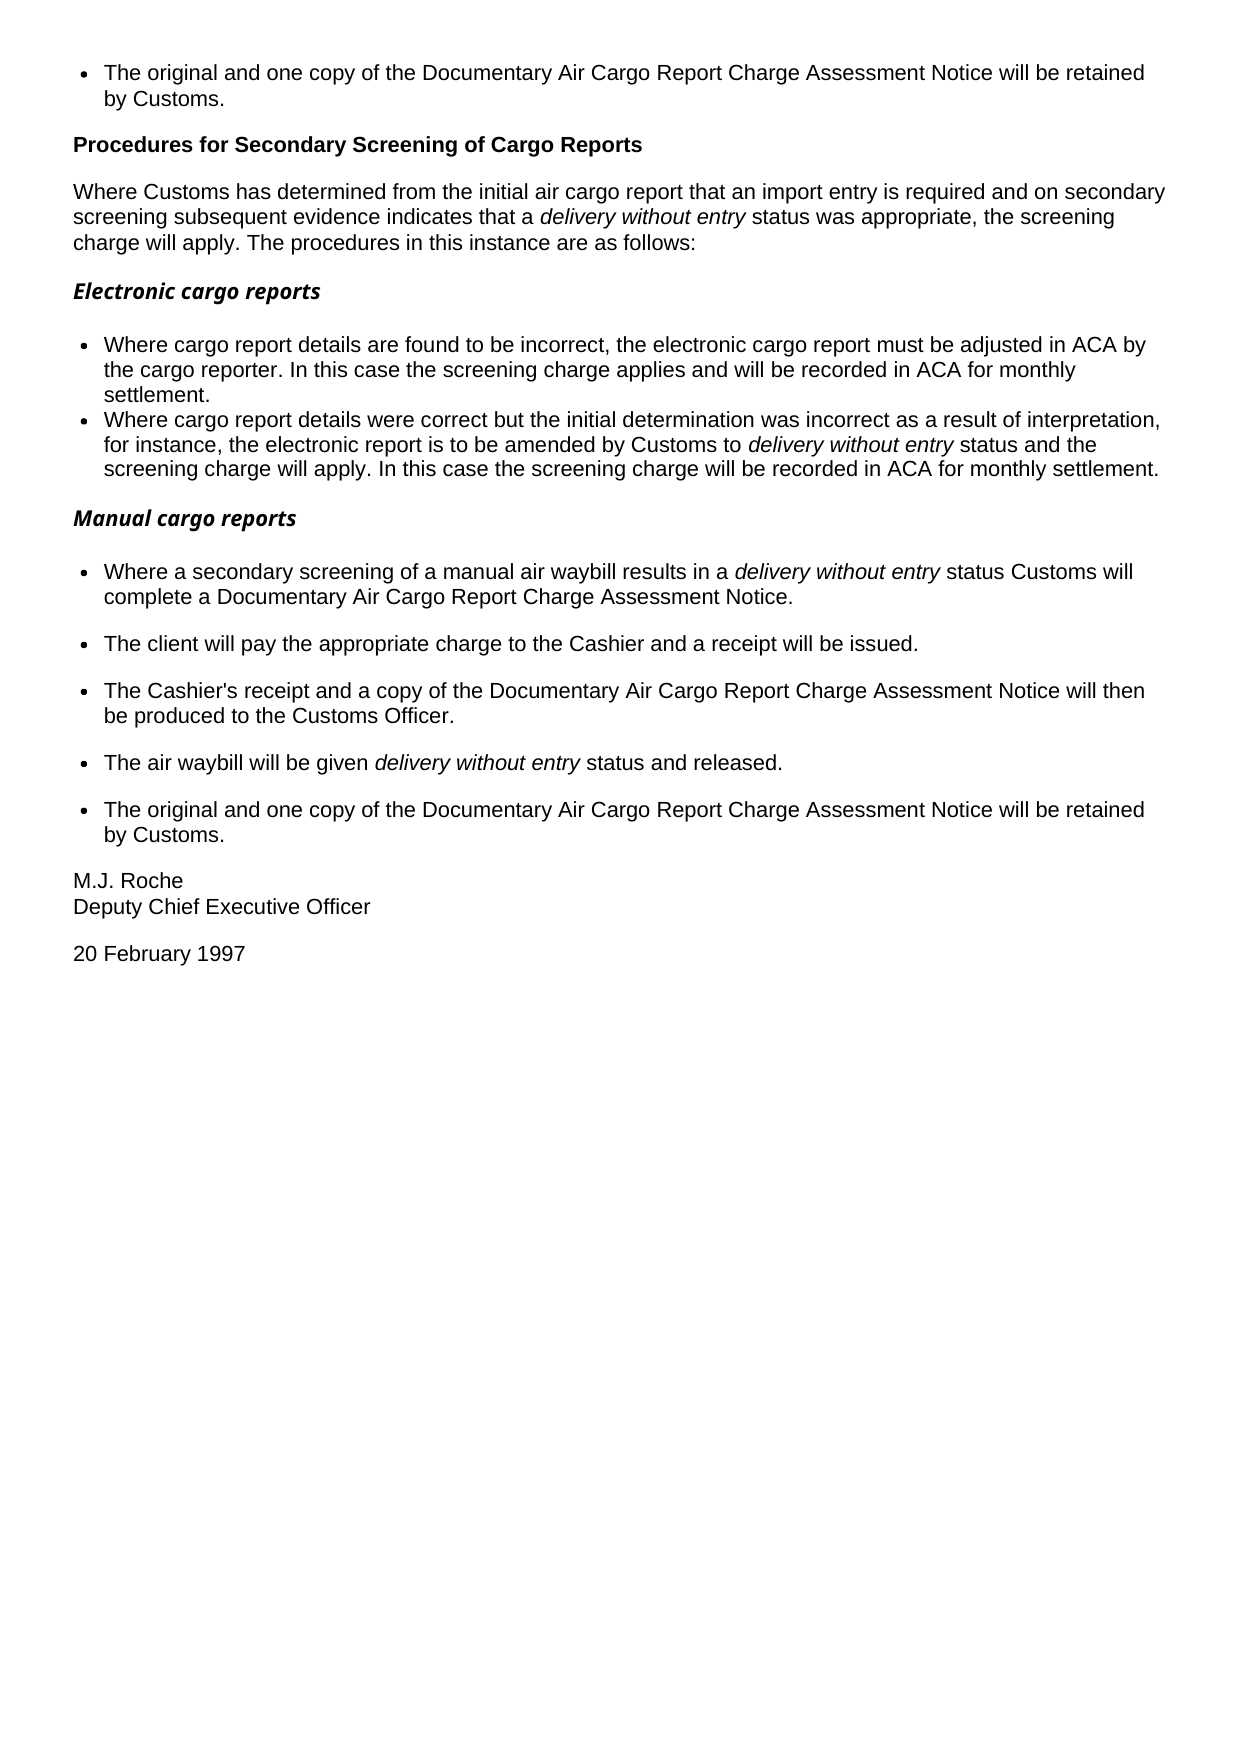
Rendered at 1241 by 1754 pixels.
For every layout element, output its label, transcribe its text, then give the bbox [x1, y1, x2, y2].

subtitle Electronic cargo reports [73, 276, 1182, 306]
text Deputy Chief Executive Officer 20 February 1997 [73, 894, 394, 966]
text The original and one copy of the Documentary Air Cargo Report Charge Assessment Notice will be retained by Customs. [103, 797, 1148, 847]
text The client will pay the appropriate charge to the Cashier and a receipt will be issued. [103, 631, 1182, 656]
text Where Customs has determined from the initial air cargo report that an import entry is required and on secondary screening subsequent evidence indicates that a delivery without entry status was appropriate, the screening charge will apply. The procedures in this instance are as follows: [73, 179, 1169, 255]
text Where cargo report details were correct but the initial determination was incorrect as a result of interpretation, for instance, the electronic report is to be amended by Customs to delivery without entry status and the screening charge will apply. In this case the screening charge will be recorded in ACA for monthly settlement. [103, 407, 1164, 482]
text The air waybill will be given delivery without entry status and released. [103, 750, 1182, 775]
text Where a secondary screening of a manual air waybill results in a delivery without entry status Customs will complete a Documentary Air Cargo Report Charge Assessment Notice. [103, 559, 1136, 609]
text The Cashier's receipt and a copy of the Documentary Air Cargo Report Charge Assessment Notice will then be produced to the Customs Officer. [103, 678, 1149, 728]
text The original and one copy of the Documentary Air Cargo Report Charge Assessment Notice will be retained by Customs. [103, 60, 1148, 111]
text Where cargo report details are found to be incorrect, the electronic cargo report must be adjusted in ACA by the cargo reporter. In this case the screening charge applies and will be recorded in ACA for monthly settlement. [103, 332, 1149, 407]
subtitle Manual cargo reports [73, 503, 1182, 533]
subtitle Procedures for Secondary Screening of Cargo Reports [73, 132, 1182, 157]
text M.J. Roche [73, 868, 1182, 894]
